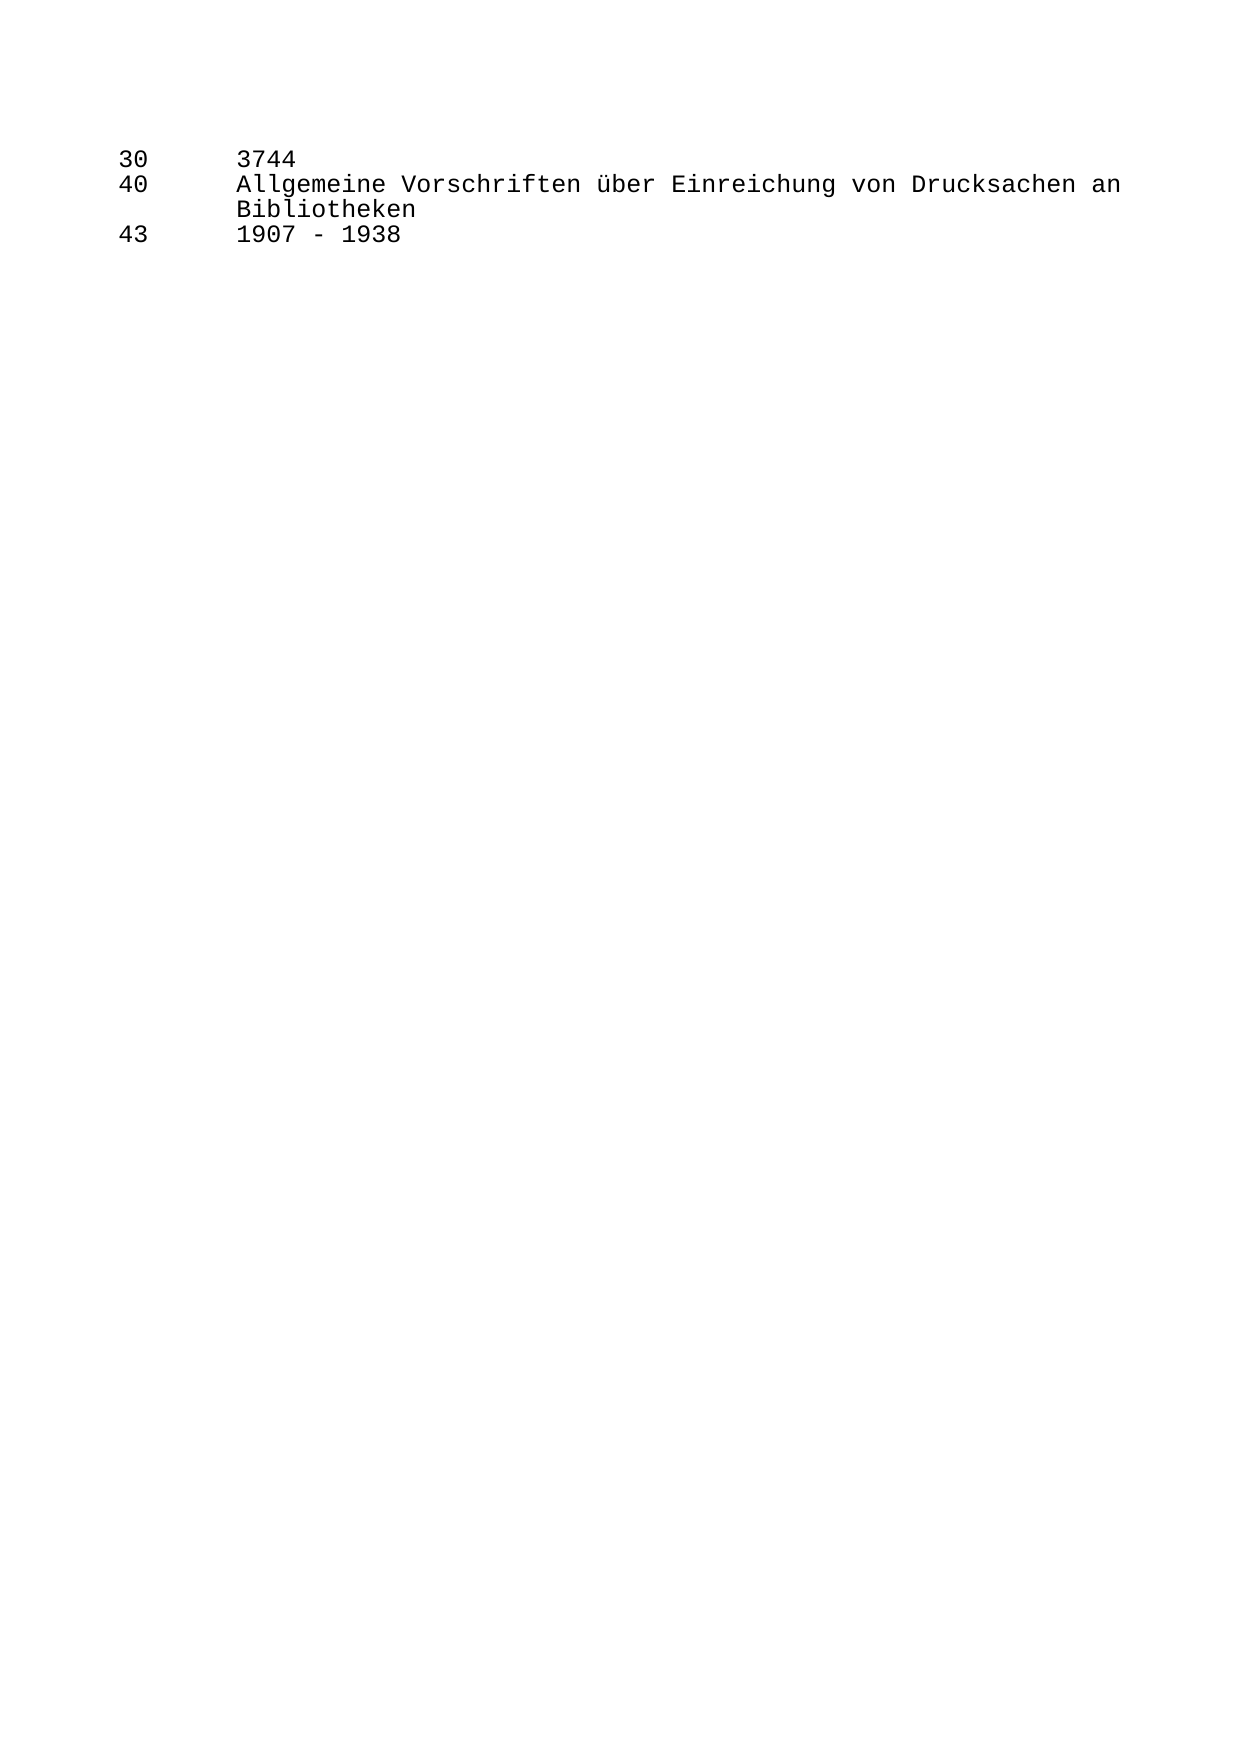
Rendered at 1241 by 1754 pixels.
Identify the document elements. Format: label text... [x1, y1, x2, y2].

text 40 Allgemeine Vorschriften über s[2{Einreichung} von 1{Drucksache}n 3{an s[Bibliothek]sen}]s [118, 173, 1122, 223]
text 30 3744 [118, 148, 1122, 173]
text 43 1907 - 1938 [118, 223, 1122, 248]
